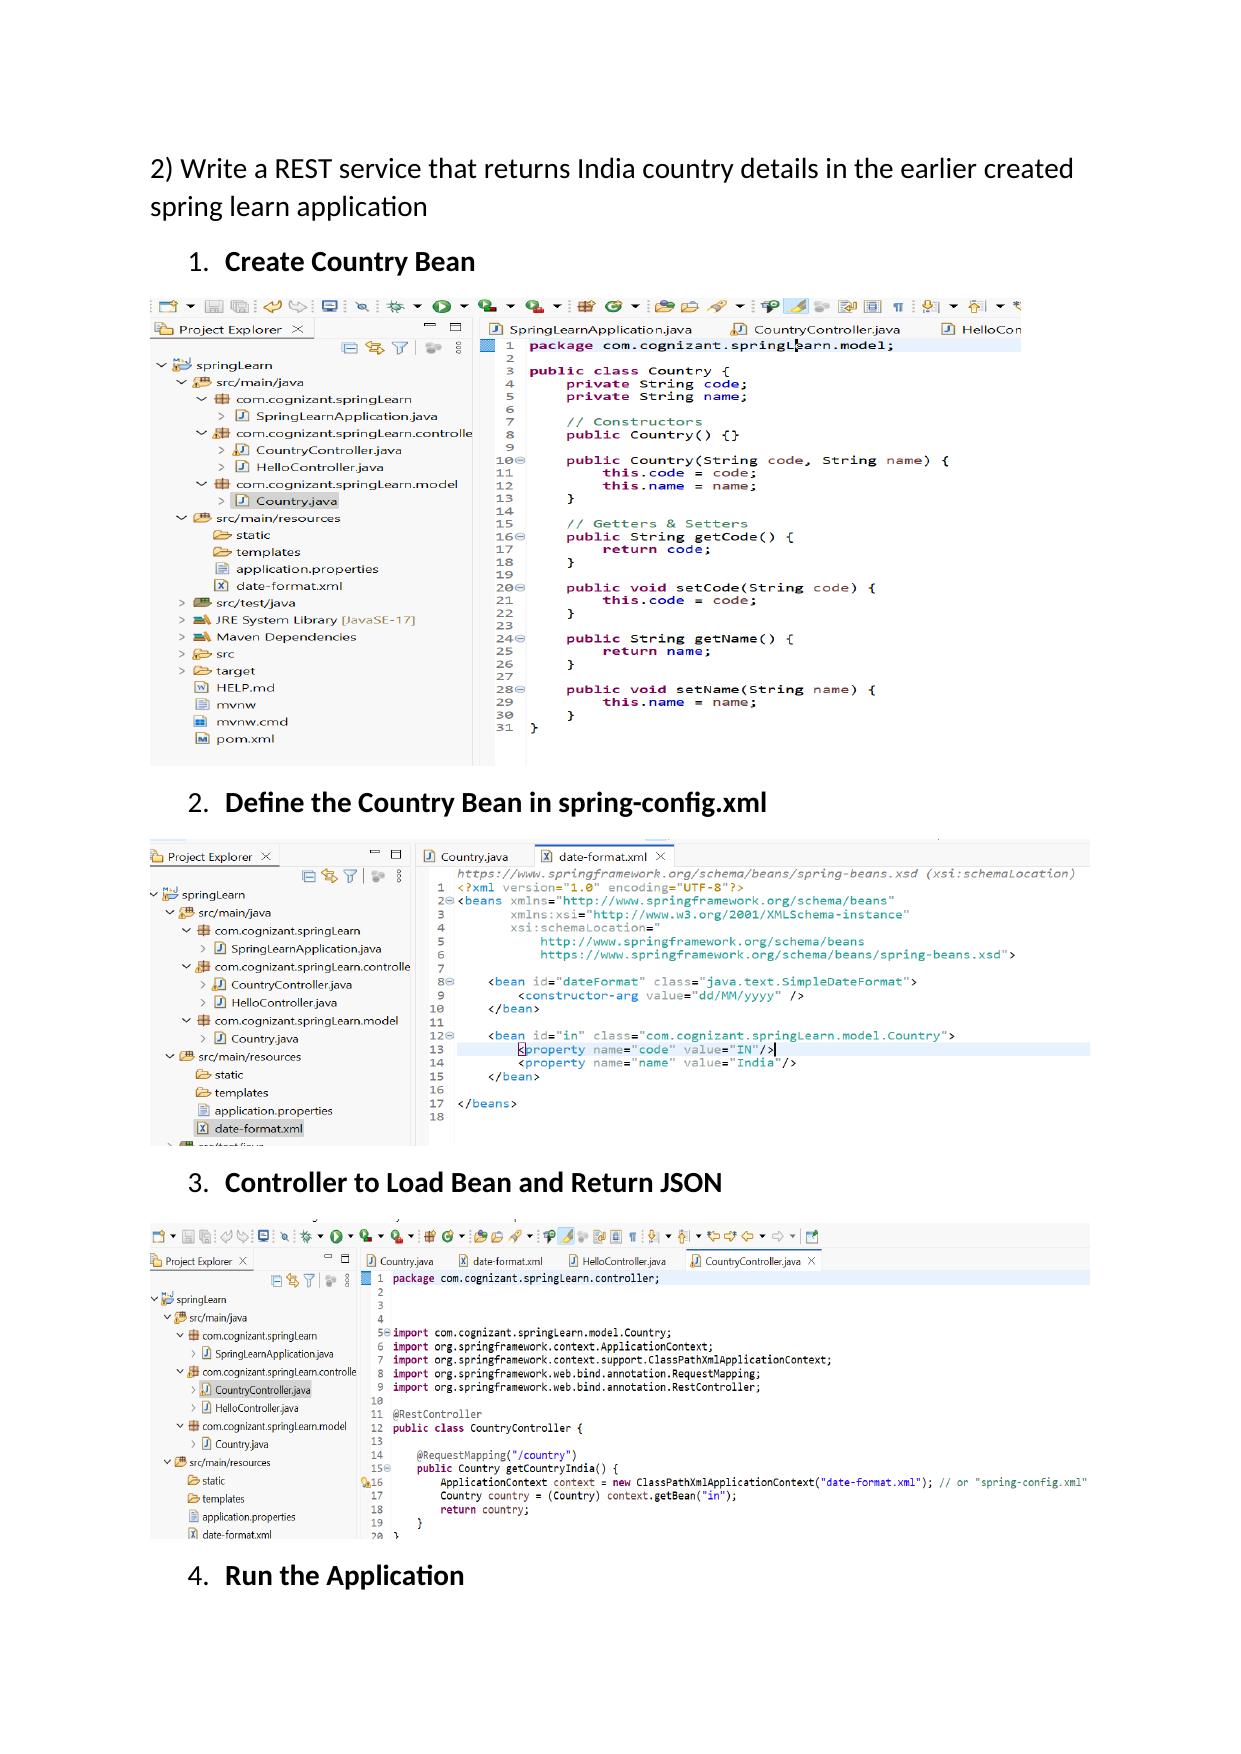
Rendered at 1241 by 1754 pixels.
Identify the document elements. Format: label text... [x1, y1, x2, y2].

picture [150, 298, 1021, 766]
list Run the Application [187, 1557, 1090, 1593]
list Create Country Bean [187, 243, 1090, 279]
text 2) Write a REST service that returns India country details in the earlier created spring learn application [150, 150, 1090, 224]
picture [150, 1219, 1091, 1539]
list Controller to Load Bean and Return JSON [187, 1164, 1090, 1200]
picture [150, 839, 1091, 1146]
list Define the Country Bean in spring-config.xml [187, 784, 1090, 820]
